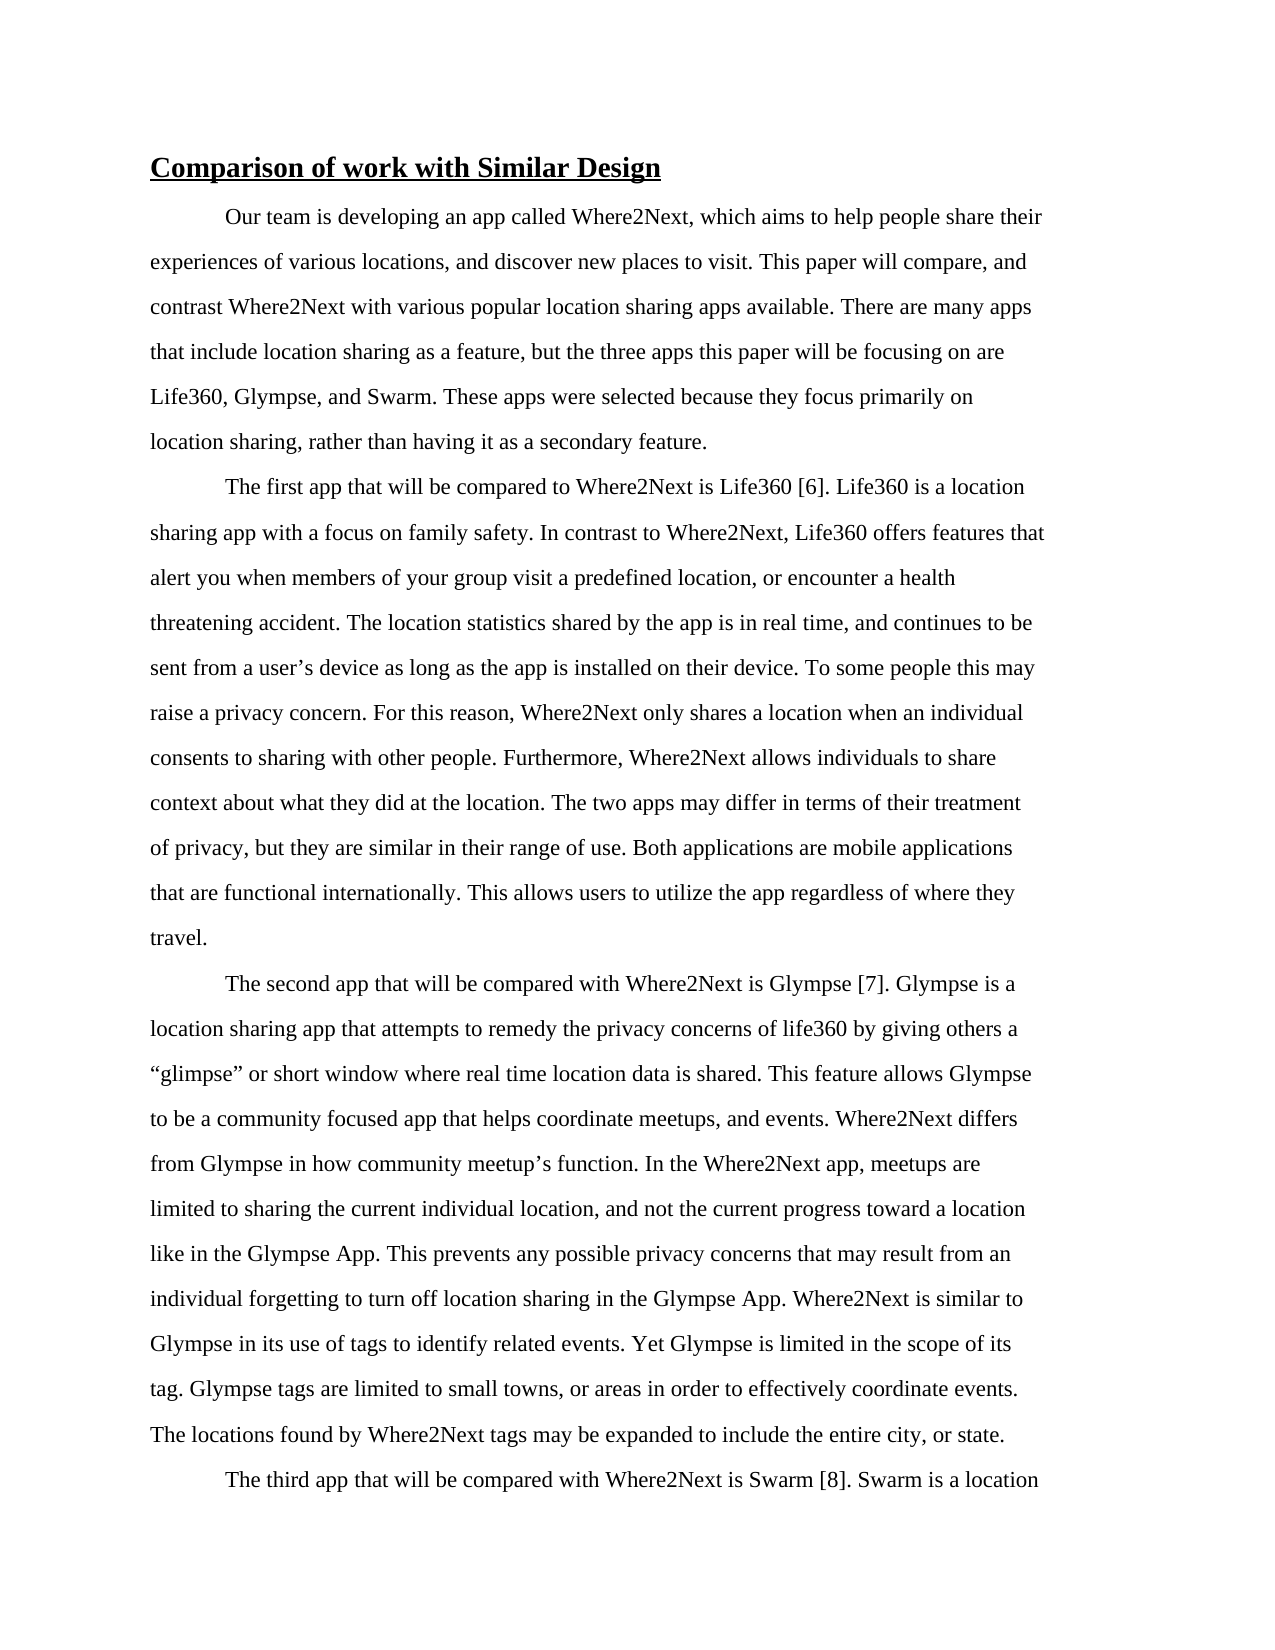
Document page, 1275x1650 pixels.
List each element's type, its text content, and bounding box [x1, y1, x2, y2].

text The first app that will be compared to Where2Next is Life360 [6]. Life360 is a location [150, 473, 1125, 500]
text Glympse in its use of tags to identify related events. Yet Glympse is limited in the scope of its [150, 1330, 1125, 1357]
text experiences of various locations, and discover new places to visit. This paper will compare, and [150, 248, 1125, 274]
text travel. [150, 924, 1125, 951]
text tag. Glympse tags are limited to small towns, or areas in order to effectively coordinate events. [150, 1376, 1125, 1402]
text sharing app with a focus on family safety. In contrast to Where2Next, Life360 offers features that [150, 518, 1125, 545]
text “glimpse” or short window where real time location data is shared. This feature allows Glympse [150, 1060, 1125, 1086]
text location sharing, rather than having it as a secondary feature. [150, 428, 1125, 455]
text alert you when members of your group visit a predefined location, or encounter a health [150, 564, 1125, 590]
text threatening accident. The location statistics shared by the app is in real time, and continues to be [150, 609, 1125, 635]
text Life360, Glympse, and Swarm. These apps were selected because they focus primarily on [150, 383, 1125, 409]
text limited to sharing the current individual location, and not the current progress toward a location [150, 1195, 1125, 1221]
text sent from a user’s device as long as the app is installed on their device. To some people this may [150, 654, 1125, 680]
text raise a privacy concern. For this reason, Where2Next only shares a location when an individual [150, 699, 1125, 725]
text to be a community focused app that helps coordinate meetups, and events. Where2Next differs [150, 1105, 1125, 1131]
text contrast Where2Next with various popular location sharing apps available. There are many apps [150, 293, 1125, 319]
text Our team is developing an app called Where2Next, which aims to help people share their [150, 203, 1125, 229]
text consents to sharing with other people. Furthermore, Where2Next allows individuals to share [150, 744, 1125, 770]
text of privacy, but they are similar in their range of use. Both applications are mobile applications [150, 834, 1125, 861]
text like in the Glympse App. This prevents any possible privacy concerns that may result from an [150, 1240, 1125, 1267]
text context about what they did at the location. The two apps may differ in terms of their treatment [150, 789, 1125, 816]
text The third app that will be compared with Where2Next is Swarm [8]. Swarm is a location [150, 1466, 1125, 1492]
text that are functional internationally. This allows users to utilize the app regardless of where they [150, 879, 1125, 906]
text The second app that will be compared with Where2Next is Glympse [7]. Glympse is a [150, 969, 1125, 996]
text Comparison of work with Similar Design [150, 150, 1125, 183]
text individual forgetting to turn off location sharing in the Glympse App. Where2Next is similar to [150, 1285, 1125, 1312]
text from Glympse in how community meetup’s function. In the Where2Next app, meetups are [150, 1150, 1125, 1176]
text location sharing app that attempts to remedy the privacy concerns of life360 by giving others a [150, 1015, 1125, 1041]
text The locations found by Where2Next tags may be expanded to include the entire city, or state. [150, 1421, 1125, 1447]
text that include location sharing as a feature, but the three apps this paper will be focusing on are [150, 338, 1125, 364]
